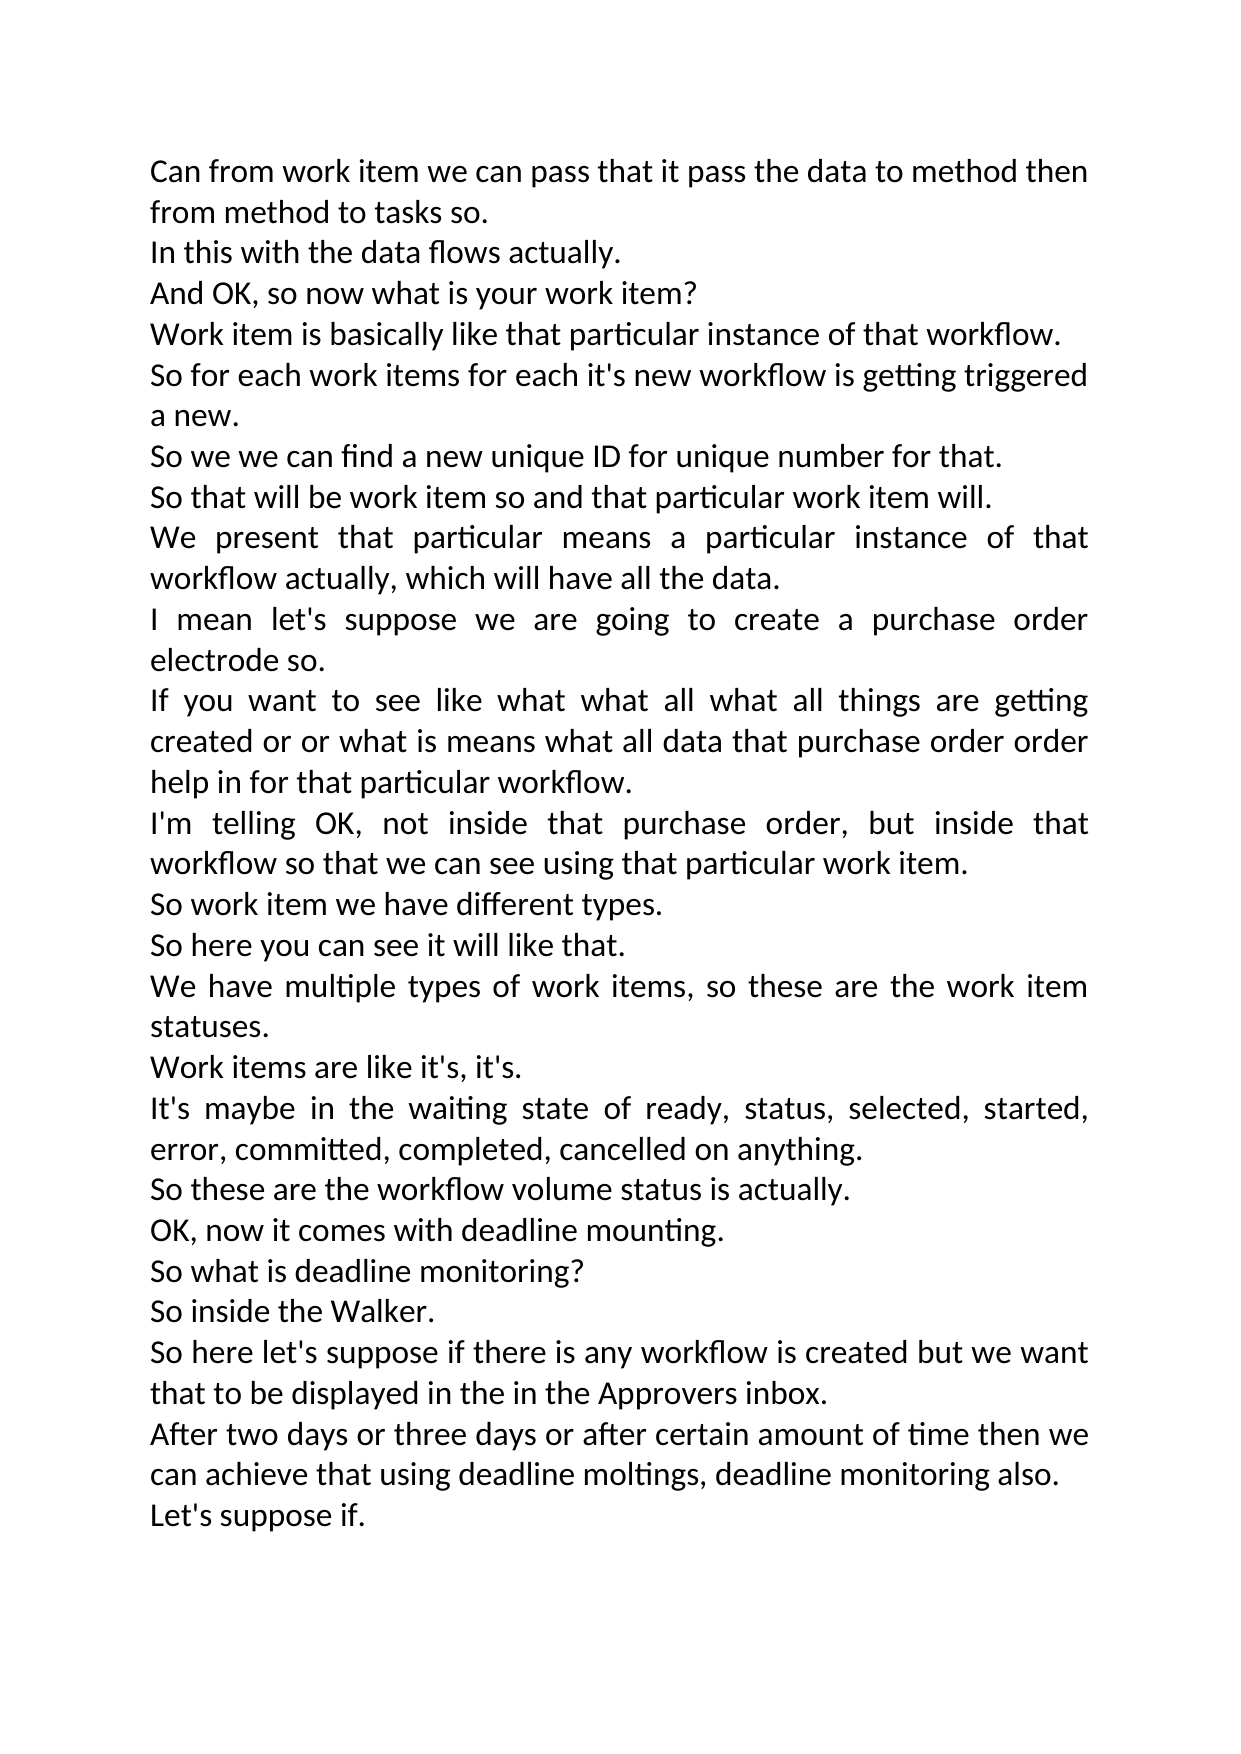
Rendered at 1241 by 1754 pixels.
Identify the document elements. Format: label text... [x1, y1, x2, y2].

text It's maybe in the waiting state of ready, status, selected, started, error, committed, completed, cancelled on anything. [150, 1087, 1090, 1168]
text We present that particular means a particular instance of that workflow actually, which will have all the data. [150, 517, 1090, 598]
text In this with the data flows actually. [150, 231, 1090, 272]
text Work items are like it's, it's. [150, 1046, 1090, 1087]
text So inside the Walker. [150, 1290, 1090, 1331]
text OK, now it comes with deadline mounting. [150, 1209, 1090, 1250]
text So here you can see it will like that. [150, 924, 1090, 964]
text So for each work items for each it's new workflow is getting triggered a new. [150, 354, 1090, 435]
text Work item is basically like that particular instance of that workflow. [150, 313, 1090, 354]
text So here let's suppose if there is any workflow is created but we want that to be displayed in the in the Approvers inbox. [150, 1331, 1090, 1413]
text So we we can find a new unique ID for unique number for that. [150, 435, 1090, 476]
text After two days or three days or after certain amount of time then we can achieve that using deadline moltings, deadline monitoring also. [150, 1413, 1090, 1494]
text We have multiple types of work items, so these are the work item statuses. [150, 964, 1090, 1046]
text I mean let's suppose we are going to create a purchase order electrode so. [150, 598, 1090, 679]
text So work item we have different types. [150, 883, 1090, 924]
text Can from work item we can pass that it pass the data to method then from method to tasks so. [150, 150, 1090, 231]
text And OK, so now what is your work item? [150, 272, 1090, 313]
text So these are the workflow volume status is actually. [150, 1168, 1090, 1209]
text I'm telling OK, not inside that purchase order, but inside that workflow so that we can see using that particular work item. [150, 802, 1090, 883]
text If you want to see like what what all what all things are getting created or or what is means what all data that purchase order order help in for that particular workflow. [150, 679, 1090, 802]
text So what is deadline monitoring? [150, 1250, 1090, 1290]
text Let's suppose if. [150, 1494, 1090, 1535]
text So that will be work item so and that particular work item will. [150, 476, 1090, 517]
